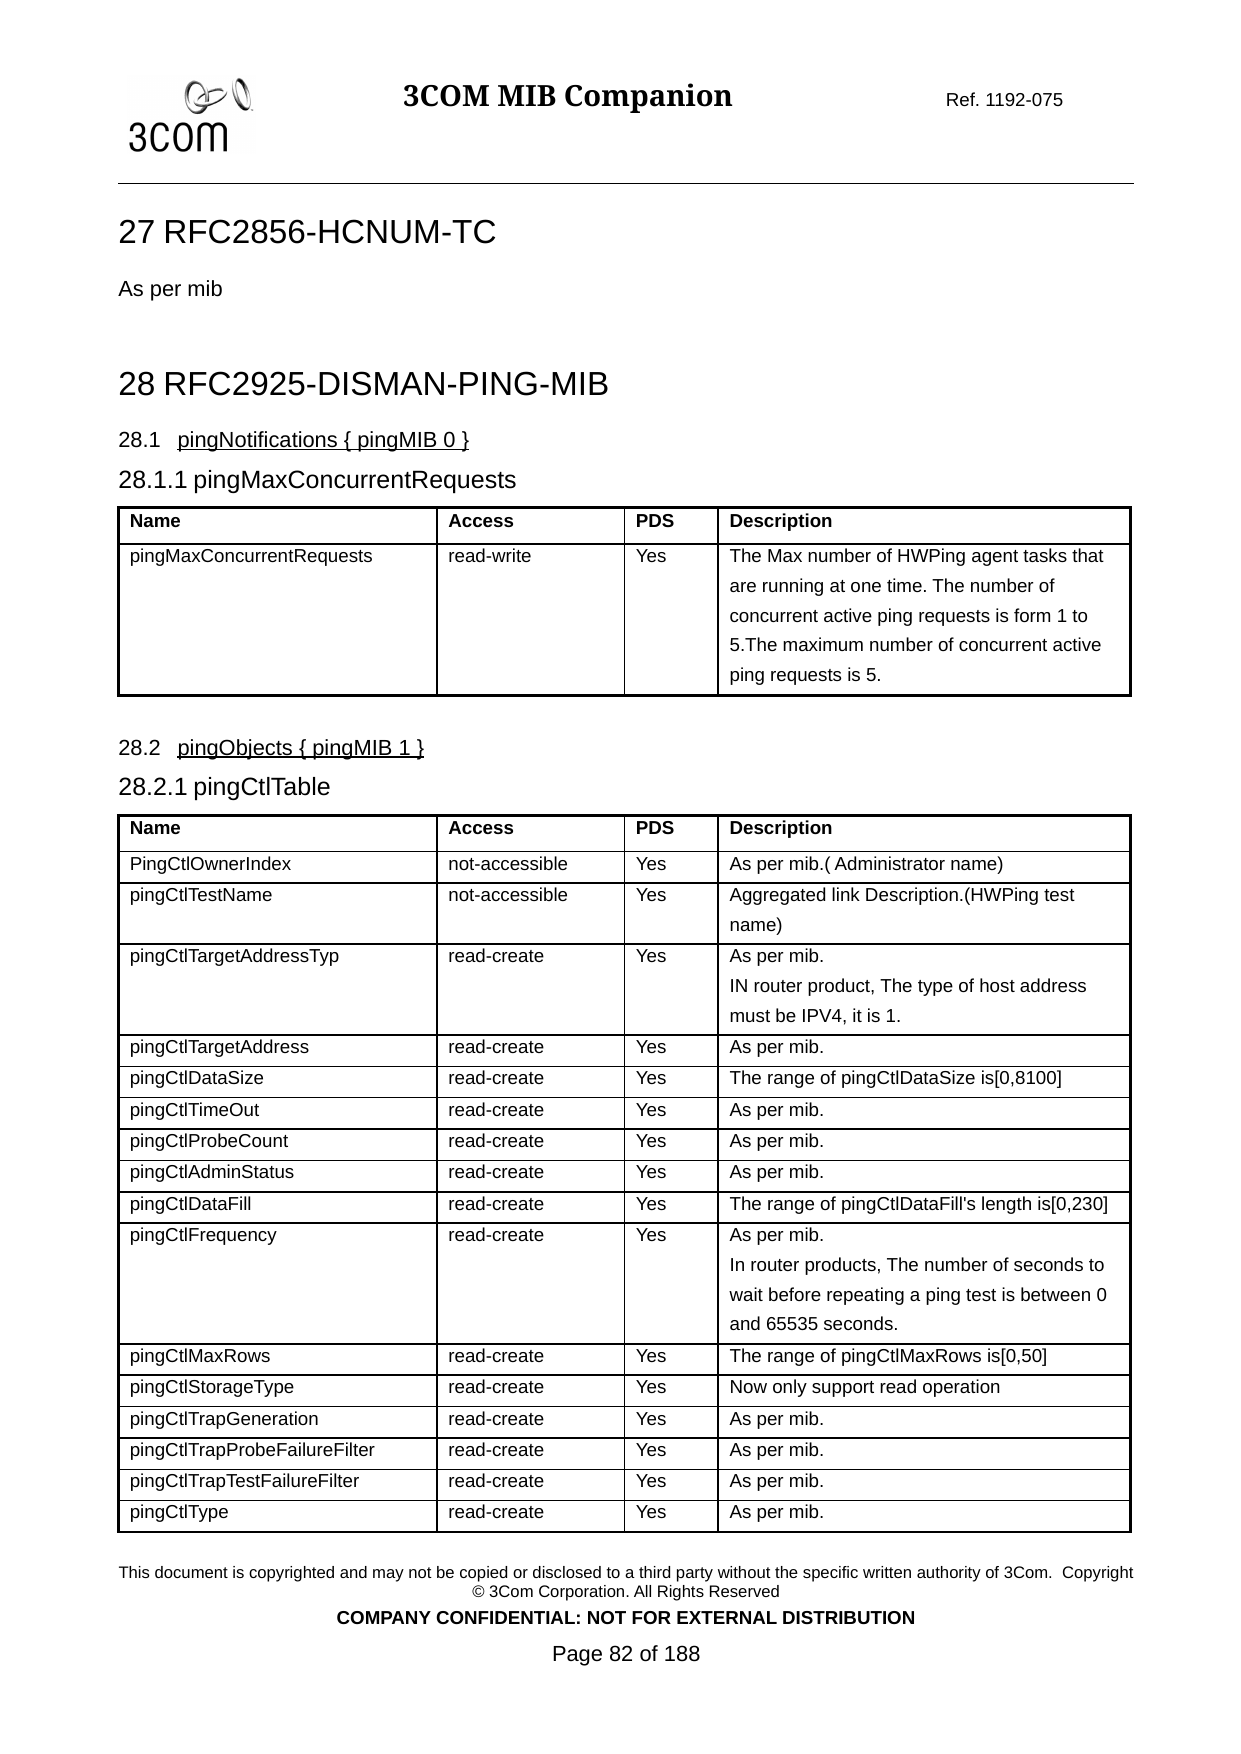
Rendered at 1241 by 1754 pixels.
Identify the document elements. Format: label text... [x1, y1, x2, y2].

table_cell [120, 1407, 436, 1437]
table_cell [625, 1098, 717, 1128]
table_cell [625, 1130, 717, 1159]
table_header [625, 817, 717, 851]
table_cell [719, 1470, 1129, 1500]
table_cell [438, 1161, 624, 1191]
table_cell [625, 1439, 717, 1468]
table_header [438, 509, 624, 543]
subtitle RFC2925-DISMAN-PING-MIB [118, 364, 1134, 402]
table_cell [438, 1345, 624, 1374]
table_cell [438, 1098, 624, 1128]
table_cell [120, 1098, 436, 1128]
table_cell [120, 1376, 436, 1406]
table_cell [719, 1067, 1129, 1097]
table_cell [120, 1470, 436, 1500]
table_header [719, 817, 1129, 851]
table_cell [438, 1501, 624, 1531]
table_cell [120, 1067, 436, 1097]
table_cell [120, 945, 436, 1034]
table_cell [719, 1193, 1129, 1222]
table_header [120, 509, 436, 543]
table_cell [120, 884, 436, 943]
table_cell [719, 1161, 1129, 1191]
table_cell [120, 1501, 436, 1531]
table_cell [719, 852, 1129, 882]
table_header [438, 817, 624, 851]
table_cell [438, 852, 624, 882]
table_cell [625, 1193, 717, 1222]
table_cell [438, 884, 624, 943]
subtitle RFC2856-HCNUM-TC [118, 212, 1134, 251]
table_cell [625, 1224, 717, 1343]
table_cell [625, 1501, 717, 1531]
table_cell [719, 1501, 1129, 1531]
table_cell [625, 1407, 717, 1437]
subtitle pingMaxConcurrentRequests [118, 465, 1134, 494]
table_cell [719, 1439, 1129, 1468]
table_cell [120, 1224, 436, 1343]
subtitle pingObjects { pingMIB 1 } [118, 735, 1134, 760]
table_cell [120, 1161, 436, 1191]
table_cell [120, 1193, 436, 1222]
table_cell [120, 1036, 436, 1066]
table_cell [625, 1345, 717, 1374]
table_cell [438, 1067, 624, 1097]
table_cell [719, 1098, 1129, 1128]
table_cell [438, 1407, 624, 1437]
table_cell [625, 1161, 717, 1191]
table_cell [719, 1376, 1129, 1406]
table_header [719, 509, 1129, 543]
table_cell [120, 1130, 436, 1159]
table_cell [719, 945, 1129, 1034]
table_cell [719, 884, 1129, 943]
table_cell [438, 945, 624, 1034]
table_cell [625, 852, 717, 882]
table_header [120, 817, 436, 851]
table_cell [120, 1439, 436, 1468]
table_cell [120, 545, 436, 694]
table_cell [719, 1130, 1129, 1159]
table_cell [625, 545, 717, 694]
text As per mib [118, 276, 1134, 301]
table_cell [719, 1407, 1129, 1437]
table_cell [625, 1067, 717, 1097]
subtitle pingNotifications { pingMIB 0 } [118, 427, 1134, 452]
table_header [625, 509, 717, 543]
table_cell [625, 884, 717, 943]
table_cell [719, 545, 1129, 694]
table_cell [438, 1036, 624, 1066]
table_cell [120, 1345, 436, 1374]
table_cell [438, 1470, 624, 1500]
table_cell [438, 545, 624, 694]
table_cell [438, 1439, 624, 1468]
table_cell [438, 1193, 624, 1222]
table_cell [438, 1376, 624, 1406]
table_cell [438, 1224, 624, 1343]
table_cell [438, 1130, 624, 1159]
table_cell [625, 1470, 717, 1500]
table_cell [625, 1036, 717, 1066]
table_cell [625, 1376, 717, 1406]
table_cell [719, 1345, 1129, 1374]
picture [126, 75, 257, 154]
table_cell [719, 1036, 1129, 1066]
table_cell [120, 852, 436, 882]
subtitle pingCtlTable [118, 772, 1134, 801]
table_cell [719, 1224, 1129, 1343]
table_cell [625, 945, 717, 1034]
